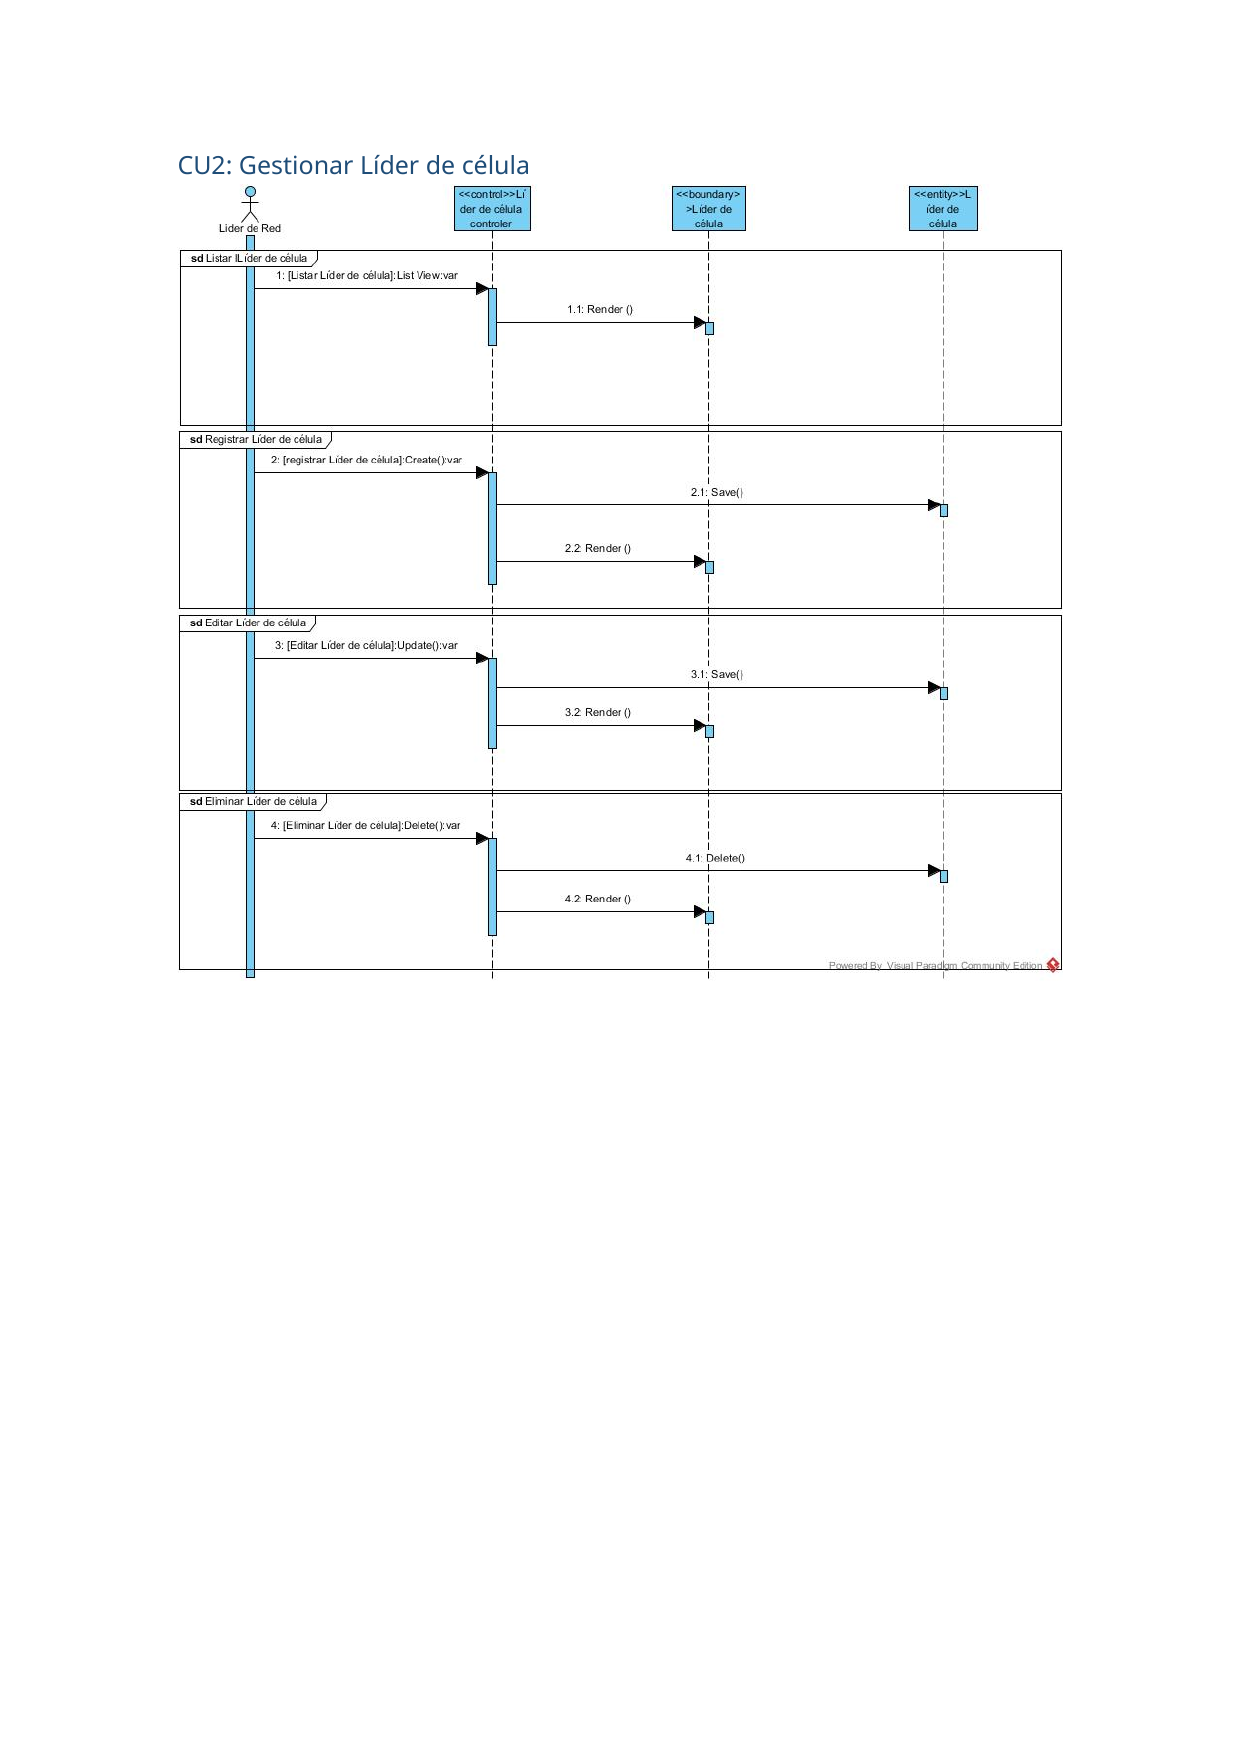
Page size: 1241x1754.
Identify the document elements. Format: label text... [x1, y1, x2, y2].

subtitle CU2: Gestionar Líder de célula [177, 148, 1063, 182]
picture [177, 184, 1063, 981]
